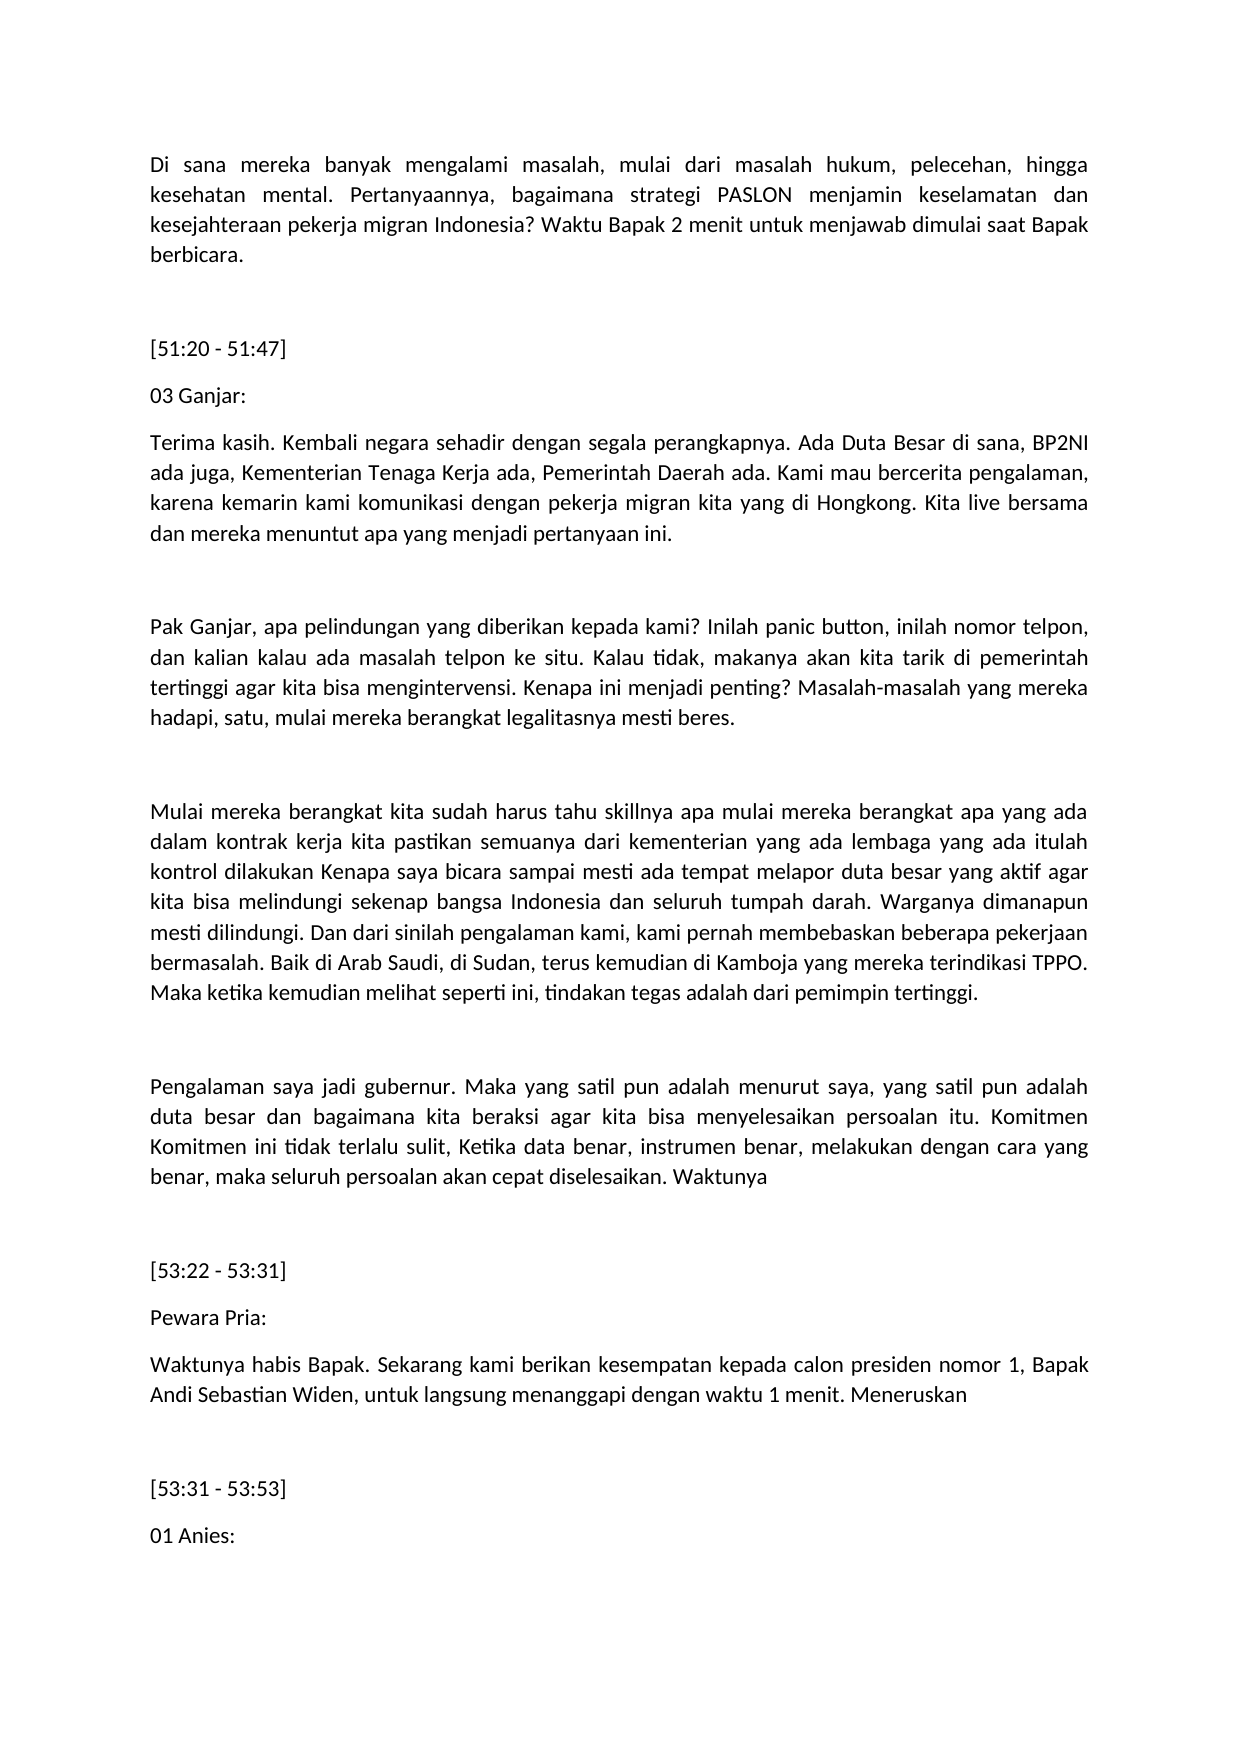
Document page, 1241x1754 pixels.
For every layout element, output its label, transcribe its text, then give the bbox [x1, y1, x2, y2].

text Terima kasih. Kembali negara sehadir dengan segala perangkapnya. Ada Duta Besar di sana, BP2NI ada juga, Kementerian Tenaga Kerja ada, Pemerintah Daerah ada. Kami mau bercerita pengalaman, karena kemarin kami komunikasi dengan pekerja migran kita yang di Hongkong. Kita live bersama dan mereka menuntut apa yang menjadi pertanyaan ini. [150, 428, 1090, 547]
text 03 Ganjar: [150, 381, 1090, 409]
text Di sana mereka banyak mengalami masalah, mulai dari masalah hukum, pelecehan, hingga kesehatan mental. Pertanyaannya, bagaimana strategi PASLON menjamin keselamatan dan kesejahteraan pekerja migran Indonesia? Waktu Bapak 2 menit untuk menjawab dimulai saat Bapak berbicara. [150, 150, 1090, 269]
text [51:20 - 51:47] [150, 334, 1090, 362]
text 01 Anies: [150, 1521, 1090, 1549]
text [53:31 - 53:53] [150, 1474, 1090, 1502]
text Pewara Pria: [150, 1303, 1090, 1331]
text Pak Ganjar, apa pelindungan yang diberikan kepada kami? Inilah panic button, inilah nomor telpon, dan kalian kalau ada masalah telpon ke situ. Kalau tidak, makanya akan kita tarik di pemerintah tertinggi agar kita bisa mengintervensi. Kenapa ini menjadi penting? Masalah-masalah yang mereka hadapi, satu, mulai mereka berangkat legalitasnya mesti beres. [150, 612, 1090, 731]
text Pengalaman saya jadi gubernur. Maka yang satil pun adalah menurut saya, yang satil pun adalah duta besar dan bagaimana kita beraksi agar kita bisa menyelesaikan persoalan itu. Komitmen Komitmen ini tidak terlalu sulit, Ketika data benar, instrumen benar, melakukan dengan cara yang benar, maka seluruh persoalan akan cepat diselesaikan. Waktunya [150, 1072, 1090, 1191]
text Waktunya habis Bapak. Sekarang kami berikan kesempatan kepada calon presiden nomor 1, Bapak Andi Sebastian Widen, untuk langsung menanggapi dengan waktu 1 menit. Meneruskan [150, 1350, 1090, 1408]
text [53:22 - 53:31] [150, 1256, 1090, 1284]
text Mulai mereka berangkat kita sudah harus tahu skillnya apa mulai mereka berangkat apa yang ada dalam kontrak kerja kita pastikan semuanya dari kementerian yang ada lembaga yang ada itulah kontrol dilakukan Kenapa saya bicara sampai mesti ada tempat melapor duta besar yang aktif agar kita bisa melindungi sekenap bangsa Indonesia dan seluruh tumpah darah. Warganya dimanapun mesti dilindungi. Dan dari sinilah pengalaman kami, kami pernah membebaskan beberapa pekerjaan bermasalah. Baik di Arab Saudi, di Sudan, terus kemudian di Kamboja yang mereka terindikasi TPPO. Maka ketika kemudian melihat seperti ini, tindakan tegas adalah dari pemimpin tertinggi. [150, 797, 1090, 1006]
